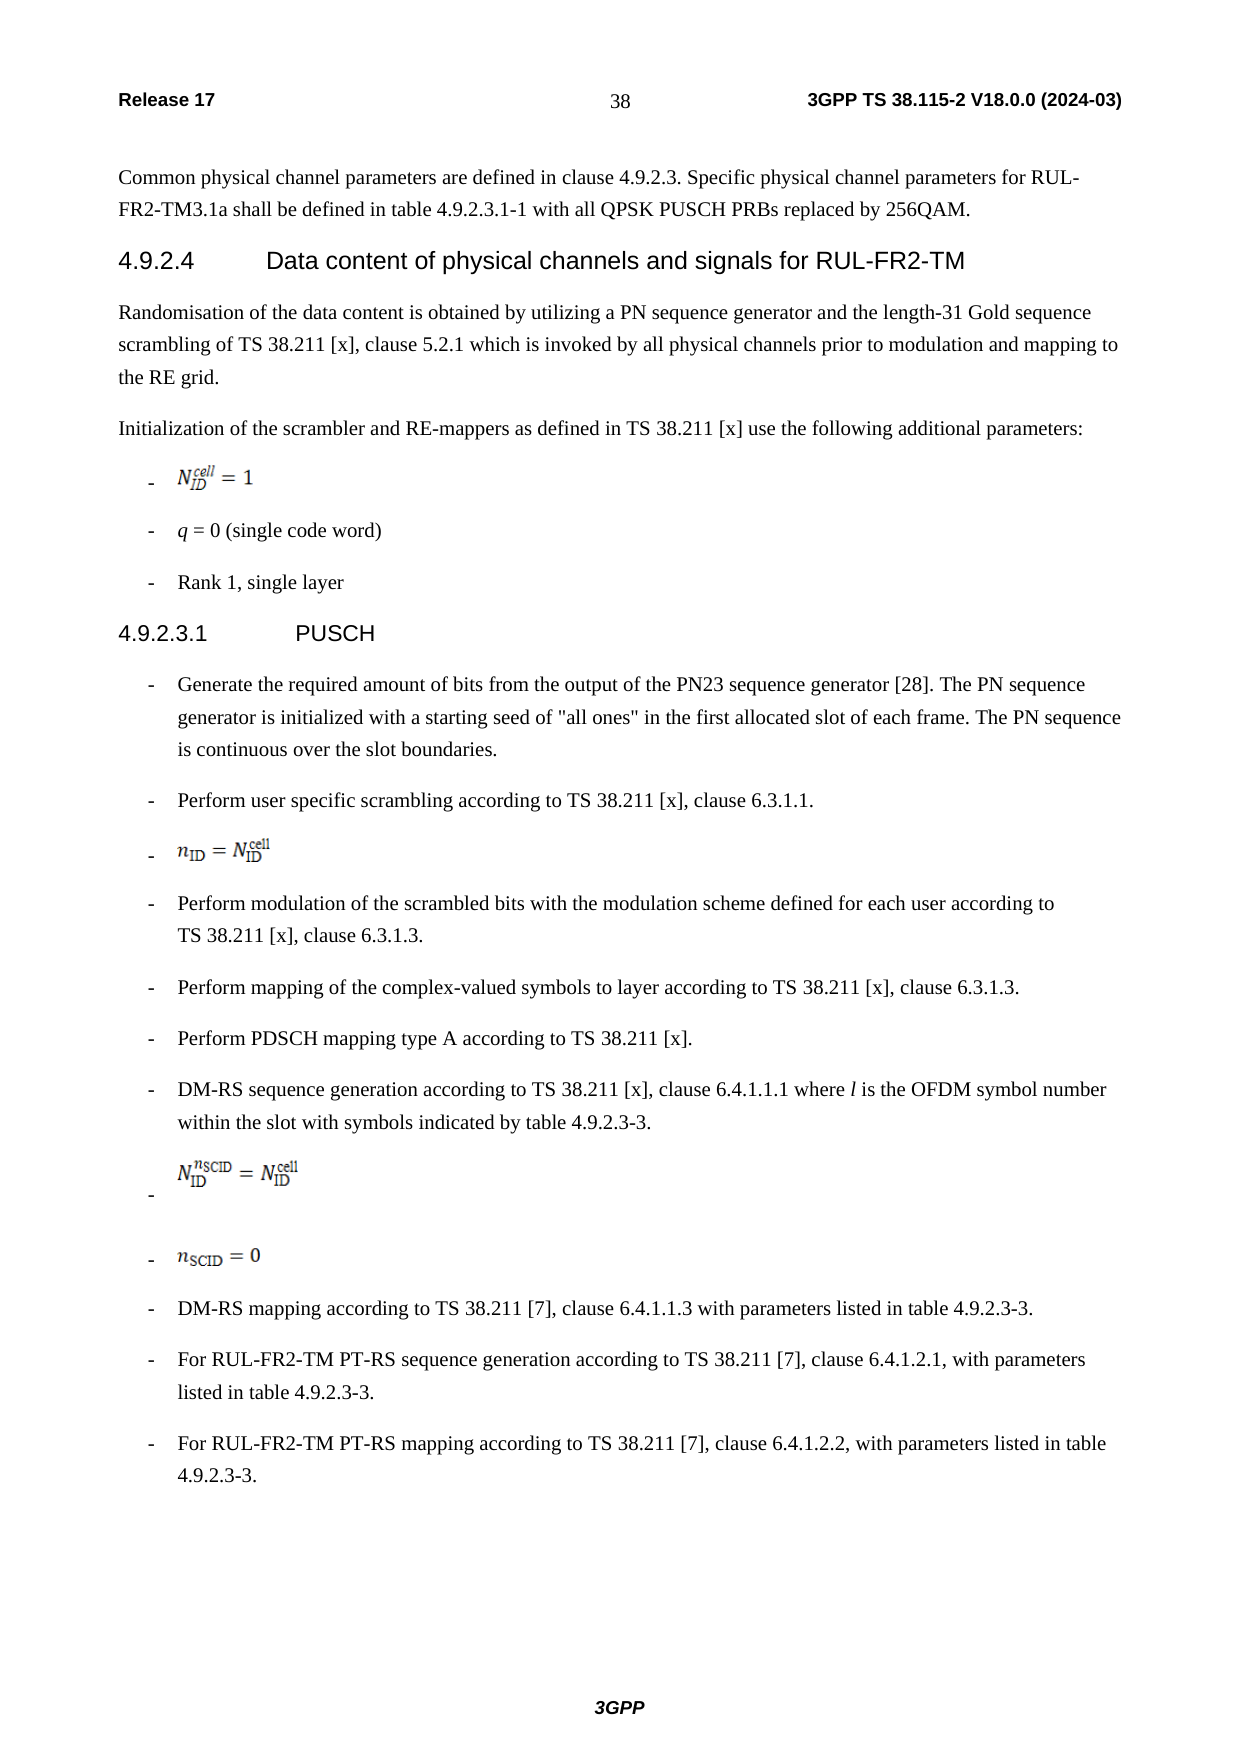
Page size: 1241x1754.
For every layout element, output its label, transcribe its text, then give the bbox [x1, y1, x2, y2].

text - [148, 463, 1122, 495]
text - Perform user specific scrambling according to TS 38.211 [x], clause 6.3.1.1. [148, 784, 1122, 817]
text - For RUL-FR2-TM PT-RS sequence generation according to TS 38.211 [7], clause 6.4.1.2.1, with parameters listed in table 4.9.2.3-3. [148, 1343, 1122, 1408]
text - q = 0 (single code word) [148, 514, 1122, 547]
text - Perform modulation of the scrambled bits with the modulation scheme defined for each user according to TS 38.211 [x], clause 6.3.1.3. [148, 887, 1122, 952]
text - DM-RS mapping according to TS 38.211 [7], clause 6.4.1.1.3 with parameters listed in table 4.9.2.3-3. [148, 1292, 1122, 1324]
text - [148, 1157, 1122, 1222]
picture [177, 835, 271, 862]
text - DM-RS sequence generation according to TS 38.211 [x], clause 6.4.1.1.1 where l is the OFDM symbol number within the slot with symbols indicated by table 4.9.2.3-3. [148, 1073, 1122, 1138]
text - [148, 835, 1122, 868]
text - [148, 1240, 1122, 1273]
picture [177, 1156, 298, 1187]
text Initialization of the scrambler and RE-mappers as defined in TS 38.211 [x] use the following additional parameters: [118, 412, 1122, 444]
subtitle 4.9.2.4 Data content of physical channels and signals for RUL-FR2-TM [118, 244, 1122, 277]
text Common physical channel parameters are defined in clause 4.9.2.3. Specific physical channel parameters for RUL-FR2-TM3.1a shall be defined in table 4.9.2.3.1-1 with all QPSK PUSCH PRBs replaced by 256QAM. [118, 160, 1122, 225]
text - Perform mapping of the complex-valued symbols to layer according to TS 38.211 [x], clause 6.3.1.3. [148, 970, 1122, 1003]
text - Generate the required amount of bits from the output of the PN23 sequence generator [28]. The PN sequence generator is initialized with a starting seed of "all ones" in the first allocated slot of each frame. The PN sequence is continuous over the slot boundaries. [148, 668, 1122, 765]
text - Perform PDSCH mapping type A according to TS 38.211 [x]. [148, 1022, 1122, 1054]
text - Rank 1, single layer [148, 565, 1122, 598]
text Randomisation of the data content is obtained by utilizing a PN sequence generator and the length-31 Gold sequence scrambling of TS 38.211 [x], clause 5.2.1 which is invoked by all physical channels prior to modulation and mapping to the RE grid. [118, 295, 1122, 393]
subtitle 4.9.2.3.1 PUSCH [118, 617, 1122, 649]
picture [177, 462, 254, 490]
text - For RUL-FR2-TM PT-RS mapping according to TS 38.211 [7], clause 6.4.1.2.2, with parameters listed in table 4.9.2.3-3. [148, 1427, 1122, 1492]
picture [177, 1242, 261, 1266]
